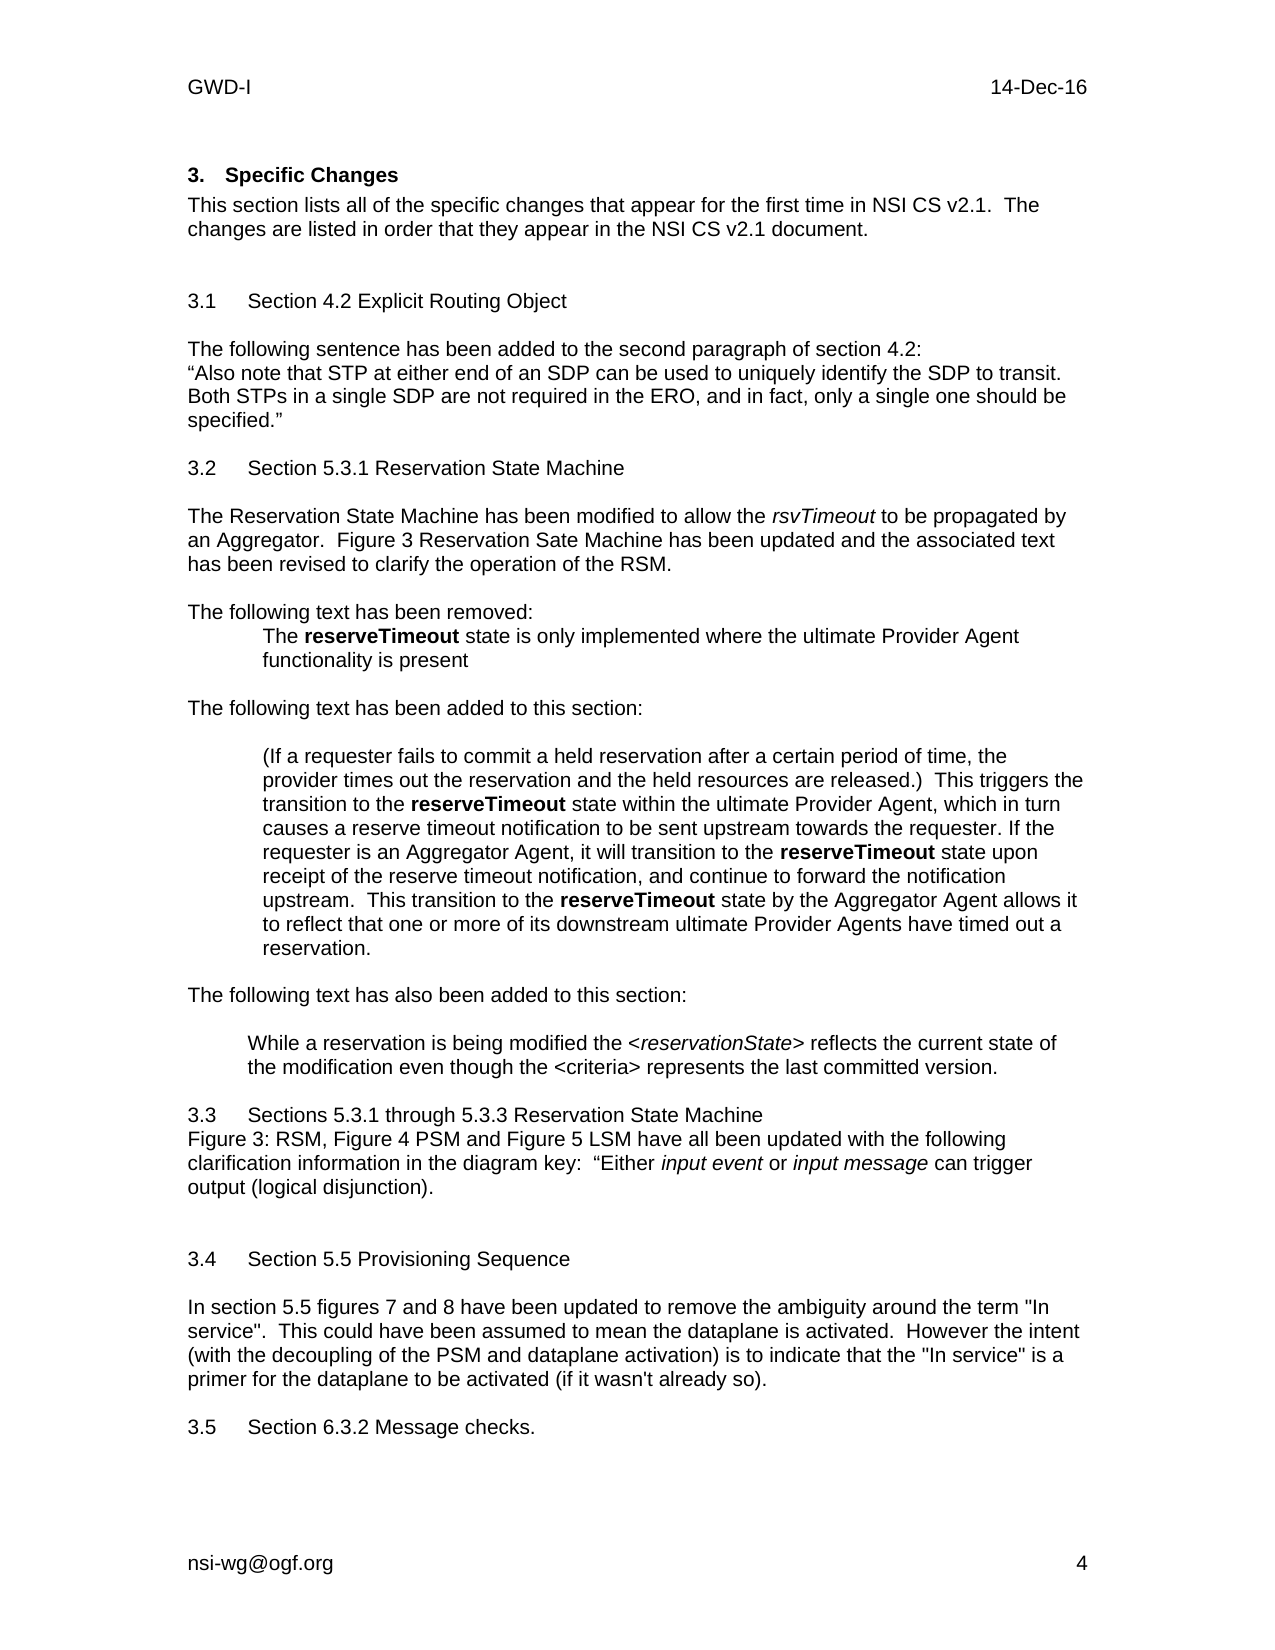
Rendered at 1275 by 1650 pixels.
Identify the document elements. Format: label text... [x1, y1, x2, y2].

text This section lists all of the specific changes that appear for the first time in NSI CS v2.1. The changes are listed in order that they appear in the NSI CS v2.1 document. [187, 193, 1087, 241]
subtitle Sections 5.3.1 through 5.3.3 Reservation State Machine [187, 1103, 1087, 1127]
text (If a requester fails to commit a held reservation after a certain period of time, the provider times out the reservation and the held resources are released.) This triggers the transition to the reserveTimeout state within the ultimate Provider Agent, which in turn causes a reserve timeout notification to be sent upstream towards the requester. If the requester is an Aggregator Agent, it will transition to the reserveTimeout state upon receipt of the reserve timeout notification, and continue to forward the notification upstream. This transition to the reserveTimeout state by the Aggregator Agent allows it to reflect that one or more of its downstream ultimate Provider Agents have timed out a reservation. [262, 744, 1087, 959]
text Figure 3: RSM, Figure 4 PSM and Figure 5 LSM have all been updated with the following clarification information in the diagram key: “Either input event or input message can trigger output (logical disjunction). [187, 1127, 1087, 1199]
subtitle Specific Changes [187, 162, 1087, 186]
text The reserveTimeout state is only implemented where the ultimate Provider Agent functionality is present [262, 624, 1087, 672]
subtitle Section 5.3.1 Reservation State Machine [187, 456, 1087, 480]
text The following sentence has been added to the second paragraph of section 4.2: [187, 336, 1087, 360]
subtitle Section 5.5 Provisioning Sequence [187, 1247, 1087, 1271]
text The following text has also been added to this section: [187, 983, 1087, 1007]
text While a reservation is being modified the <reservationState> reflects the current state of the modification even though the <criteria> represents the last committed version. [247, 1031, 1087, 1079]
text The following text has been added to this section: [187, 696, 1087, 720]
text The Reservation State Machine has been modified to allow the rsvTimeout to be propagated by an Aggregator. Figure 3 Reservation Sate Machine has been updated and the associated text has been revised to clarify the operation of the RSM. [187, 504, 1087, 576]
text “Also note that STP at either end of an SDP can be used to uniquely identify the SDP to transit. Both STPs in a single SDP are not required in the ERO, and in fact, only a single one should be specified.” [187, 360, 1087, 432]
subtitle Section 4.2 Explicit Routing Object [187, 288, 1087, 312]
text The following text has been removed: [187, 600, 1087, 624]
text In section 5.5 figures 7 and 8 have been updated to remove the ambiguity around the term "In service". This could have been assumed to mean the dataplane is activated. However the intent (with the decoupling of the PSM and dataplane activation) is to indicate that the "In service" is a primer for the dataplane to be activated (if it wasn't already so). [187, 1295, 1087, 1391]
subtitle Section 6.3.2 Message checks. [187, 1414, 1087, 1438]
